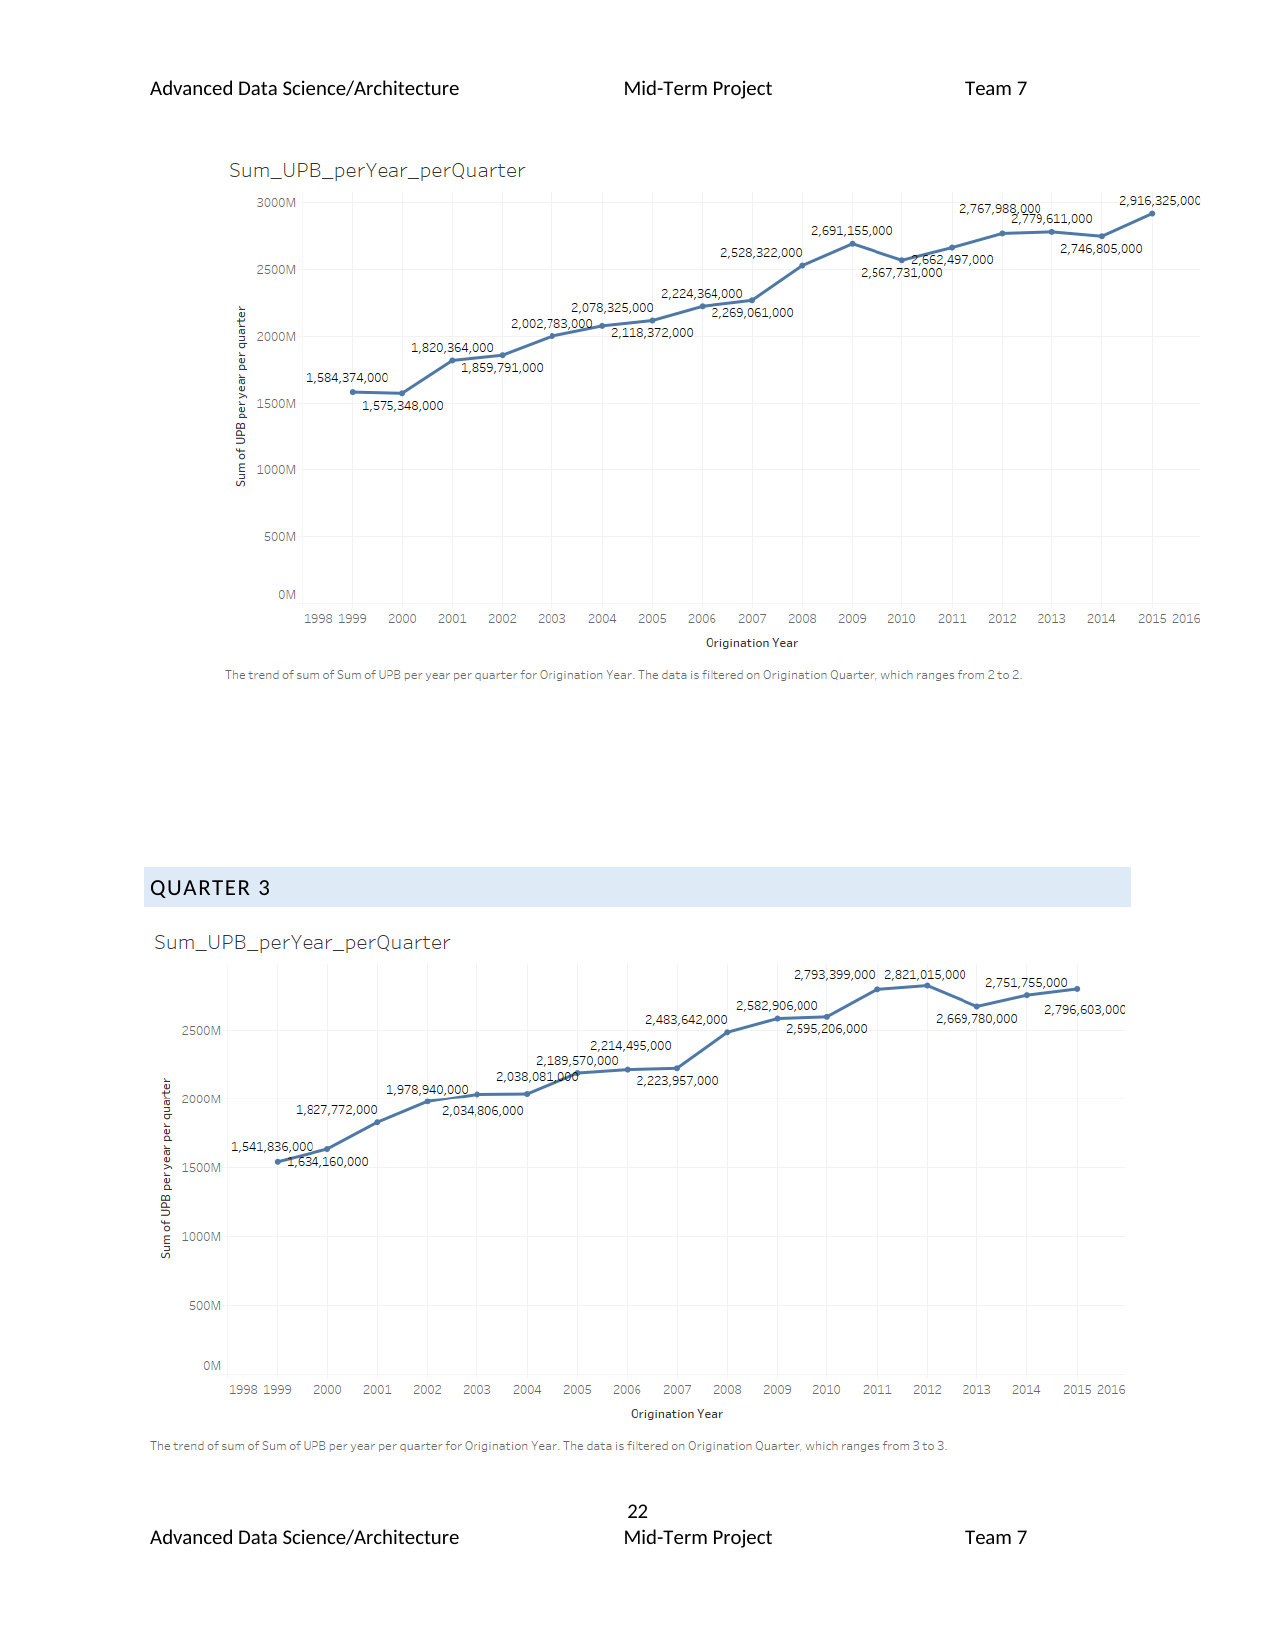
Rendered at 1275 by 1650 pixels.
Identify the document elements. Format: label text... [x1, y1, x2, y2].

picture [150, 921, 1125, 1453]
subtitle Quarter 3 [150, 873, 1125, 901]
picture [225, 150, 1200, 682]
